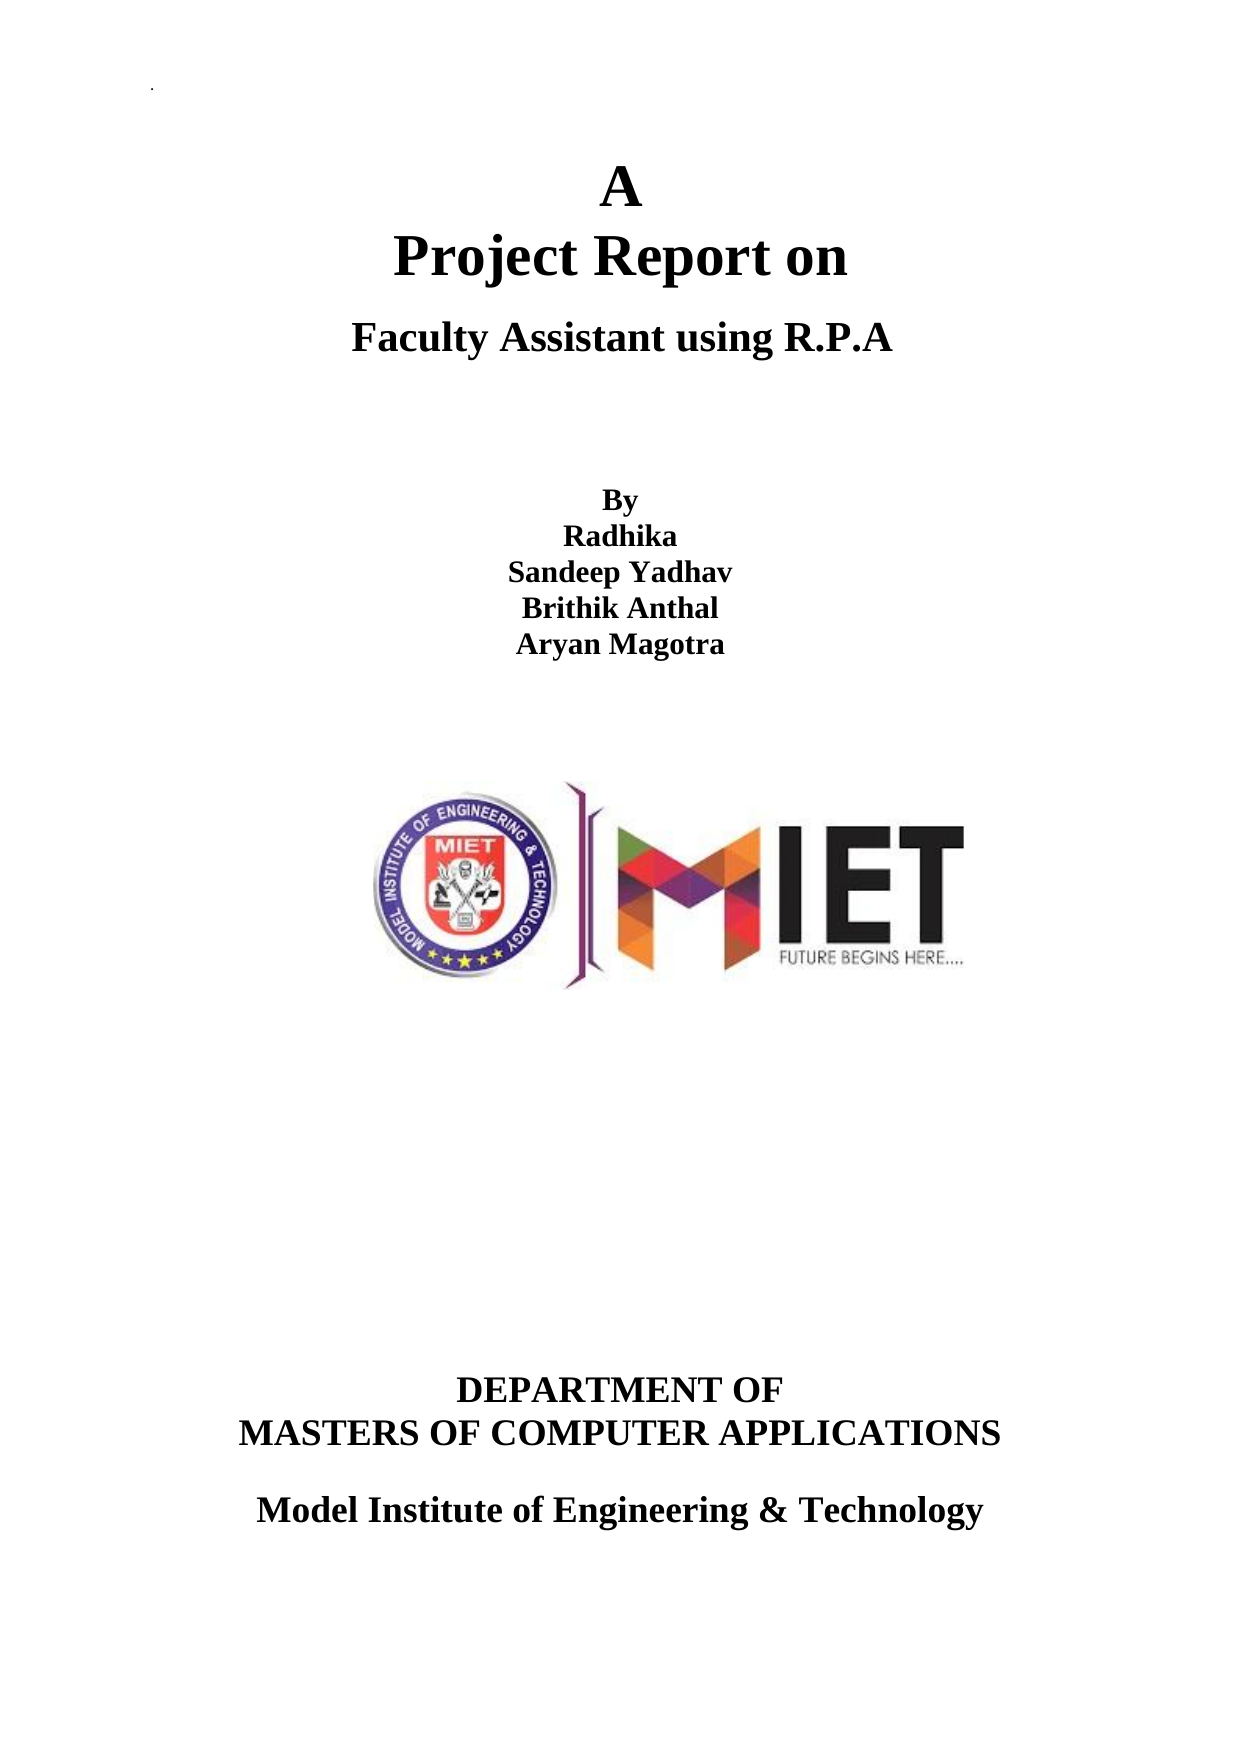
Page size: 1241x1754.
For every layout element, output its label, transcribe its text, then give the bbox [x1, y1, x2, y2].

text By [150, 481, 1090, 517]
text Model Institute of Engineering & Technology [150, 1487, 1090, 1530]
text Aryan Magotra [150, 625, 1090, 661]
text MASTERS OF COMPUTER APPLICATIONS [150, 1410, 1090, 1453]
text A [150, 150, 1092, 219]
picture [373, 781, 964, 990]
text Radhika [150, 517, 1090, 553]
text Faculty Assistant using R.P.A [150, 312, 1094, 361]
text Sandeep Yadhav [150, 553, 1090, 589]
text Project Report on [150, 219, 1092, 288]
text DEPARTMENT OF [150, 1367, 1090, 1410]
text Brithik Anthal [150, 589, 1090, 625]
